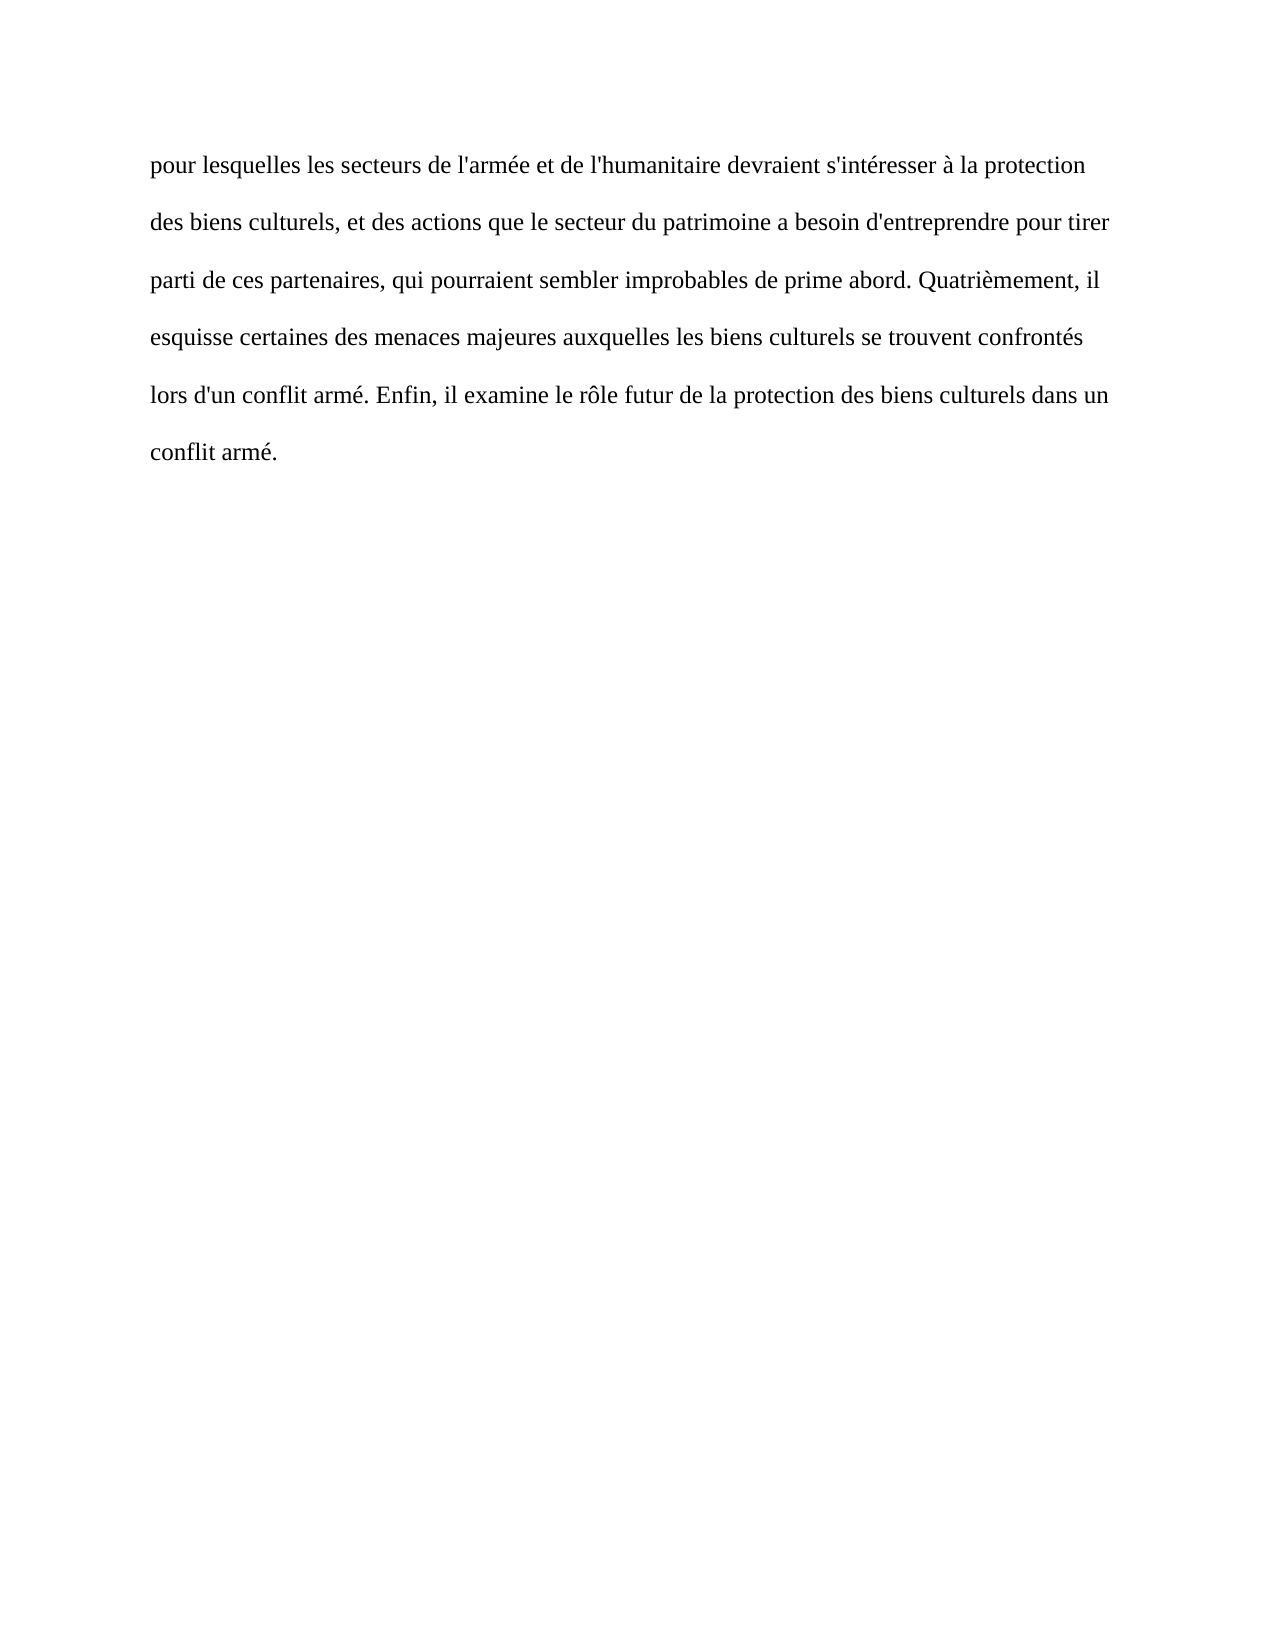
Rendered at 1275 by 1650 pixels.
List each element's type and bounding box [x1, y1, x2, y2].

text [150, 150, 1125, 466]
